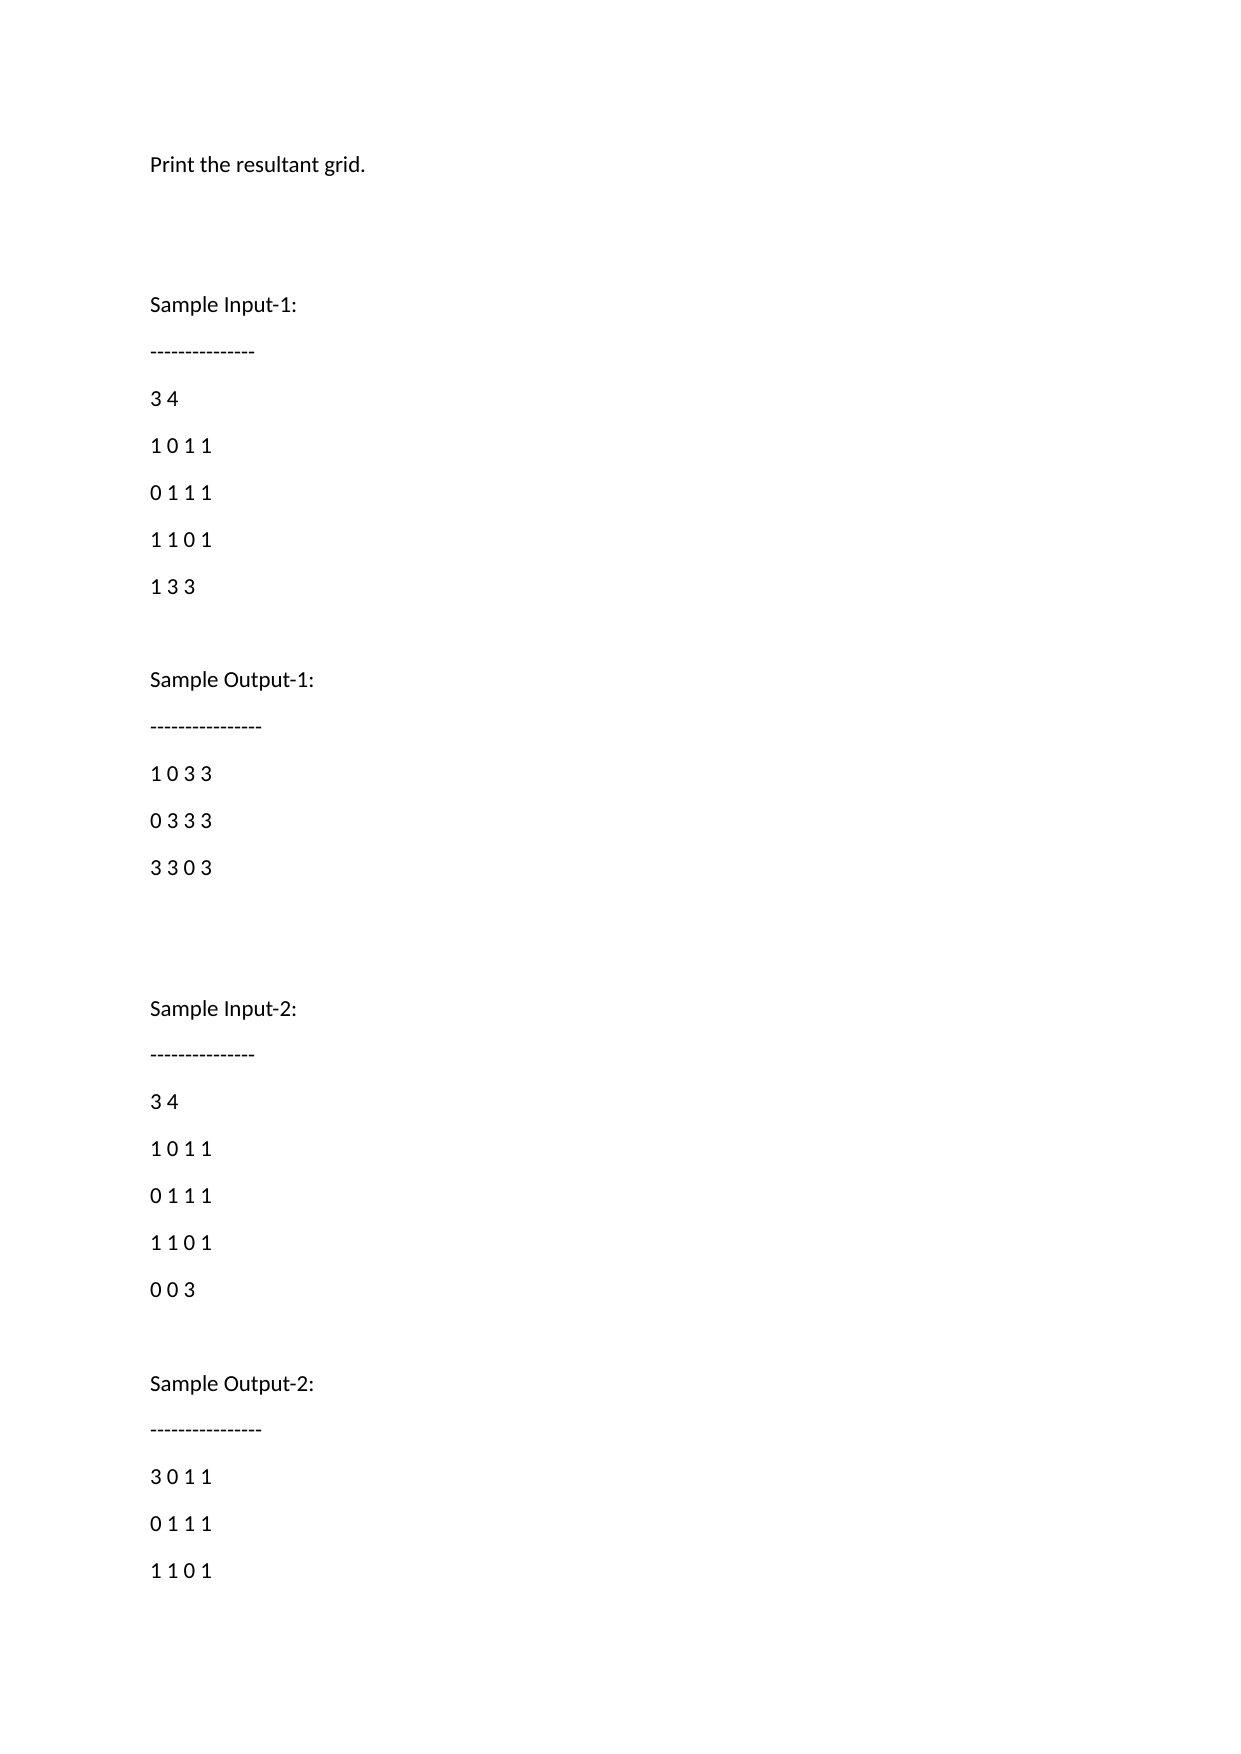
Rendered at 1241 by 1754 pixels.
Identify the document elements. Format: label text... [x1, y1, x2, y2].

text --------------- [150, 1041, 1090, 1069]
text 3 4 [150, 384, 1090, 412]
text 1 1 0 1 [150, 525, 1090, 553]
text 1 1 0 1 [150, 1556, 1090, 1584]
text --------------- [150, 337, 1090, 366]
text 1 0 3 3 [150, 759, 1090, 787]
text Sample Input-1: [150, 291, 1090, 319]
text 3 4 [150, 1087, 1090, 1116]
text 0 0 3 [150, 1275, 1090, 1303]
text 0 3 3 3 [150, 806, 1090, 834]
text Sample Output-2: [150, 1369, 1090, 1397]
text Sample Output-1: [150, 666, 1090, 694]
text Print the resultant grid. [150, 150, 1090, 178]
text 3 0 1 1 [150, 1462, 1090, 1491]
text 0 1 1 1 [150, 478, 1090, 506]
text ---------------- [150, 1416, 1090, 1444]
text 1 1 0 1 [150, 1228, 1090, 1256]
text 0 1 1 1 [150, 1181, 1090, 1209]
text ---------------- [150, 712, 1090, 741]
text Sample Input-2: [150, 994, 1090, 1022]
text 1 0 1 1 [150, 1134, 1090, 1162]
text 1 0 1 1 [150, 431, 1090, 459]
text 3 3 0 3 [150, 853, 1090, 881]
text 0 1 1 1 [150, 1509, 1090, 1537]
text 1 3 3 [150, 572, 1090, 600]
